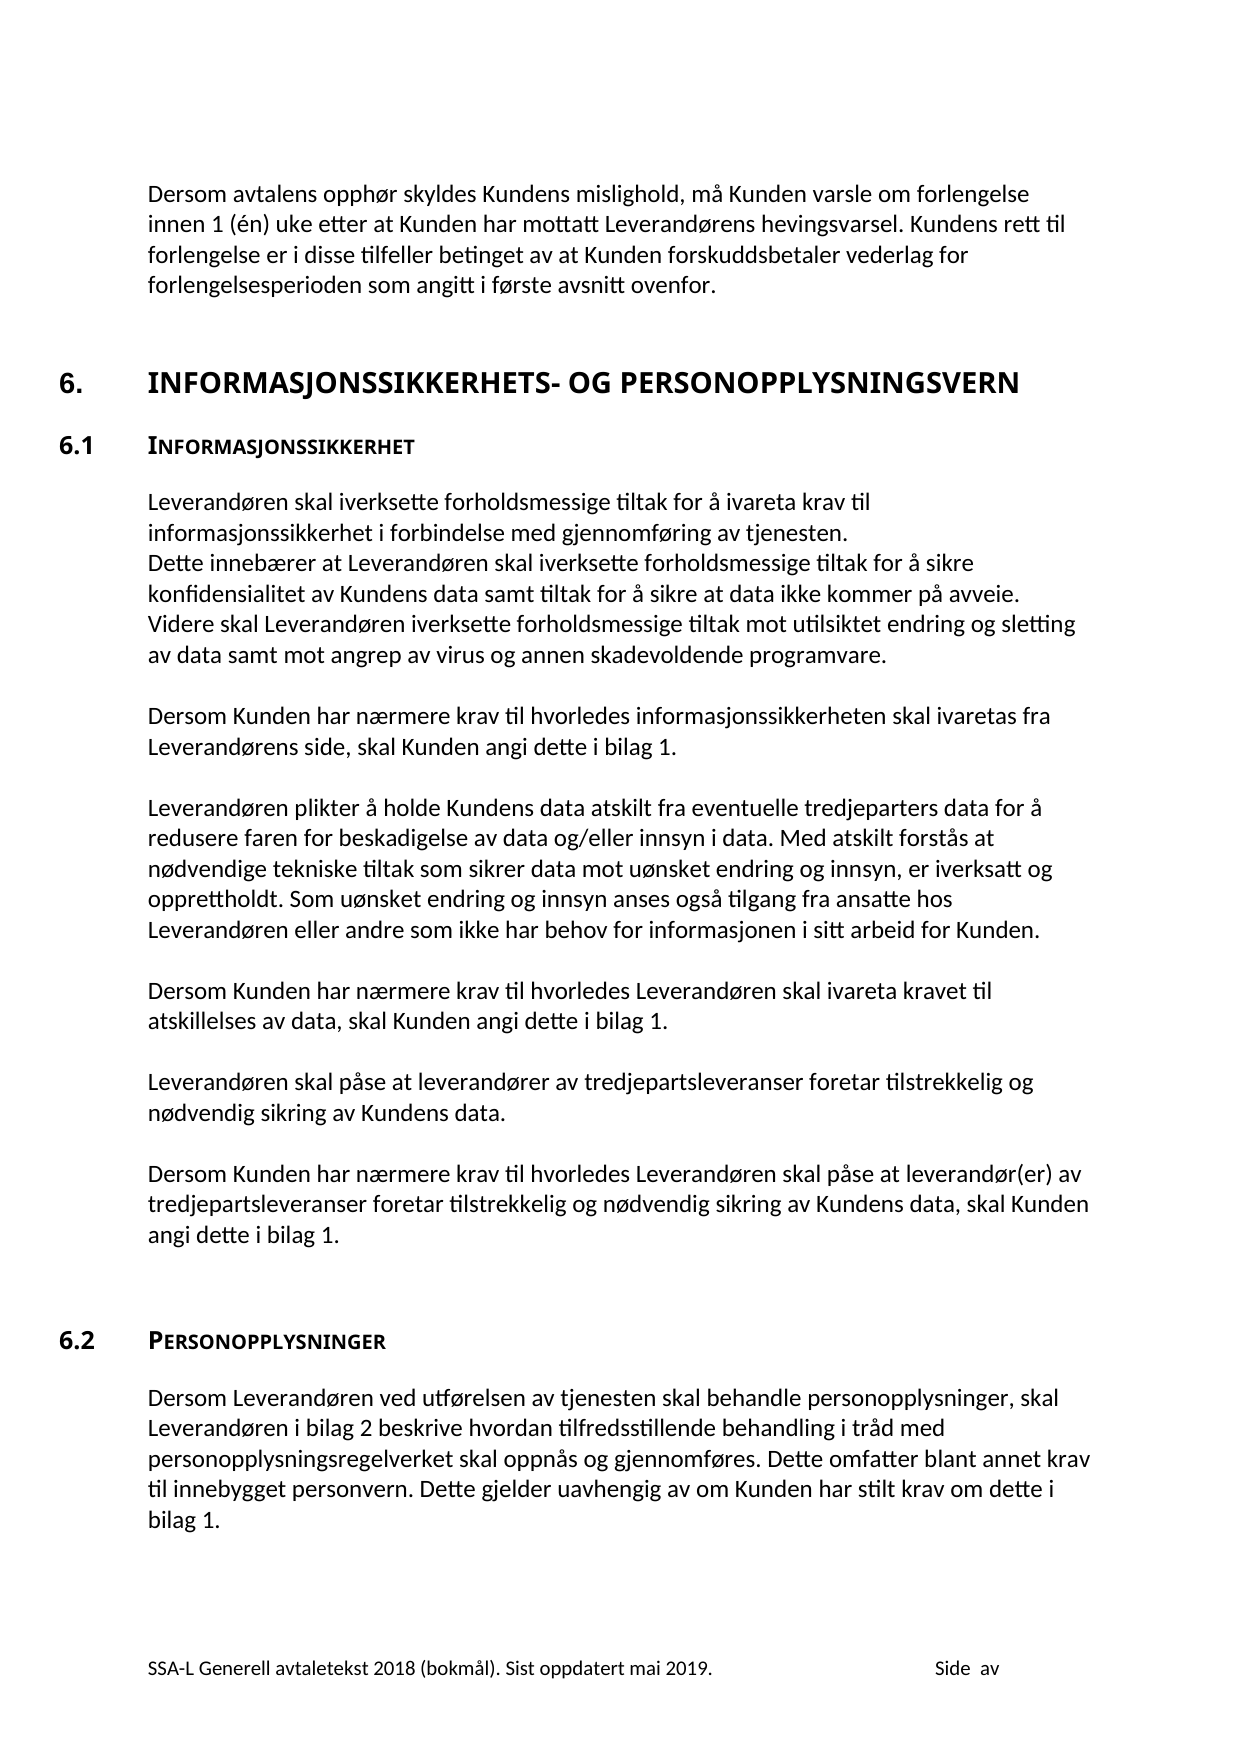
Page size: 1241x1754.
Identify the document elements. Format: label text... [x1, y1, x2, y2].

text Dette innebærer at Leverandøren skal iverksette forholdsmessige tiltak for å sikre konfidensialitet av Kundens data samt tiltak for å sikre at data ikke kommer på avveie. Videre skal Leverandøren iverksette forholdsmessige tiltak mot utilsiktet endring og sletting av data samt mot angrep av virus og annen skadevoldende programvare. [148, 547, 1093, 669]
subtitle informasjonssikkerhets- og personopplysningsvern [59, 363, 1093, 402]
subtitle Informasjonssikkerhet [59, 427, 1093, 461]
text Dersom Kunden har nærmere krav til hvorledes Leverandøren skal ivareta kravet til atskillelses av data, skal Kunden angi dette i bilag 1. [148, 975, 1093, 1036]
subtitle Personopplysninger [59, 1323, 1093, 1357]
text Dersom avtalens opphør skyldes Kundens mislighold, må Kunden varsle om forlengelse innen 1 (én) uke etter at Kunden har mottatt Leverandørens hevingsvarsel. Kundens rett til forlengelse er i disse tilfeller betinget av at Kunden forskuddsbetaler vederlag for forlengelsesperioden som angitt i første avsnitt ovenfor. [148, 178, 1093, 300]
text Dersom Kunden har nærmere krav til hvorledes informasjonssikkerheten skal ivaretas fra Leverandørens side, skal Kunden angi dette i bilag 1. [148, 700, 1093, 761]
text Dersom Kunden har nærmere krav til hvorledes Leverandøren skal påse at leverandør(er) av tredjepartsleveranser foretar tilstrekkelig og nødvendig sikring av Kundens data, skal Kunden angi dette i bilag 1. [148, 1158, 1093, 1249]
text Leverandøren plikter å holde Kundens data atskilt fra eventuelle tredjeparters data for å redusere faren for beskadigelse av data og/eller innsyn i data. Med atskilt forstås at nødvendige tekniske tiltak som sikrer data mot uønsket endring og innsyn, er iverksatt og opprettholdt. Som uønsket endring og innsyn anses også tilgang fra ansatte hos Leverandøren eller andre som ikke har behov for informasjonen i sitt arbeid for Kunden. [148, 792, 1093, 944]
text Leverandøren skal iverksette forholdsmessige tiltak for å ivareta krav til informasjonssikkerhet i forbindelse med gjennomføring av tjenesten. [148, 486, 1093, 547]
text Dersom Leverandøren ved utførelsen av tjenesten skal behandle personopplysninger, skal Leverandøren i bilag 2 beskrive hvordan tilfredsstillende behandling i tråd med personopplysningsregelverket skal oppnås og gjennomføres. Dette omfatter blant annet krav til innebygget personvern. Dette gjelder uavhengig av om Kunden har stilt krav om dette i bilag 1. [148, 1382, 1093, 1535]
text Leverandøren skal påse at leverandører av tredjepartsleveranser foretar tilstrekkelig og nødvendig sikring av Kundens data. [148, 1066, 1093, 1127]
